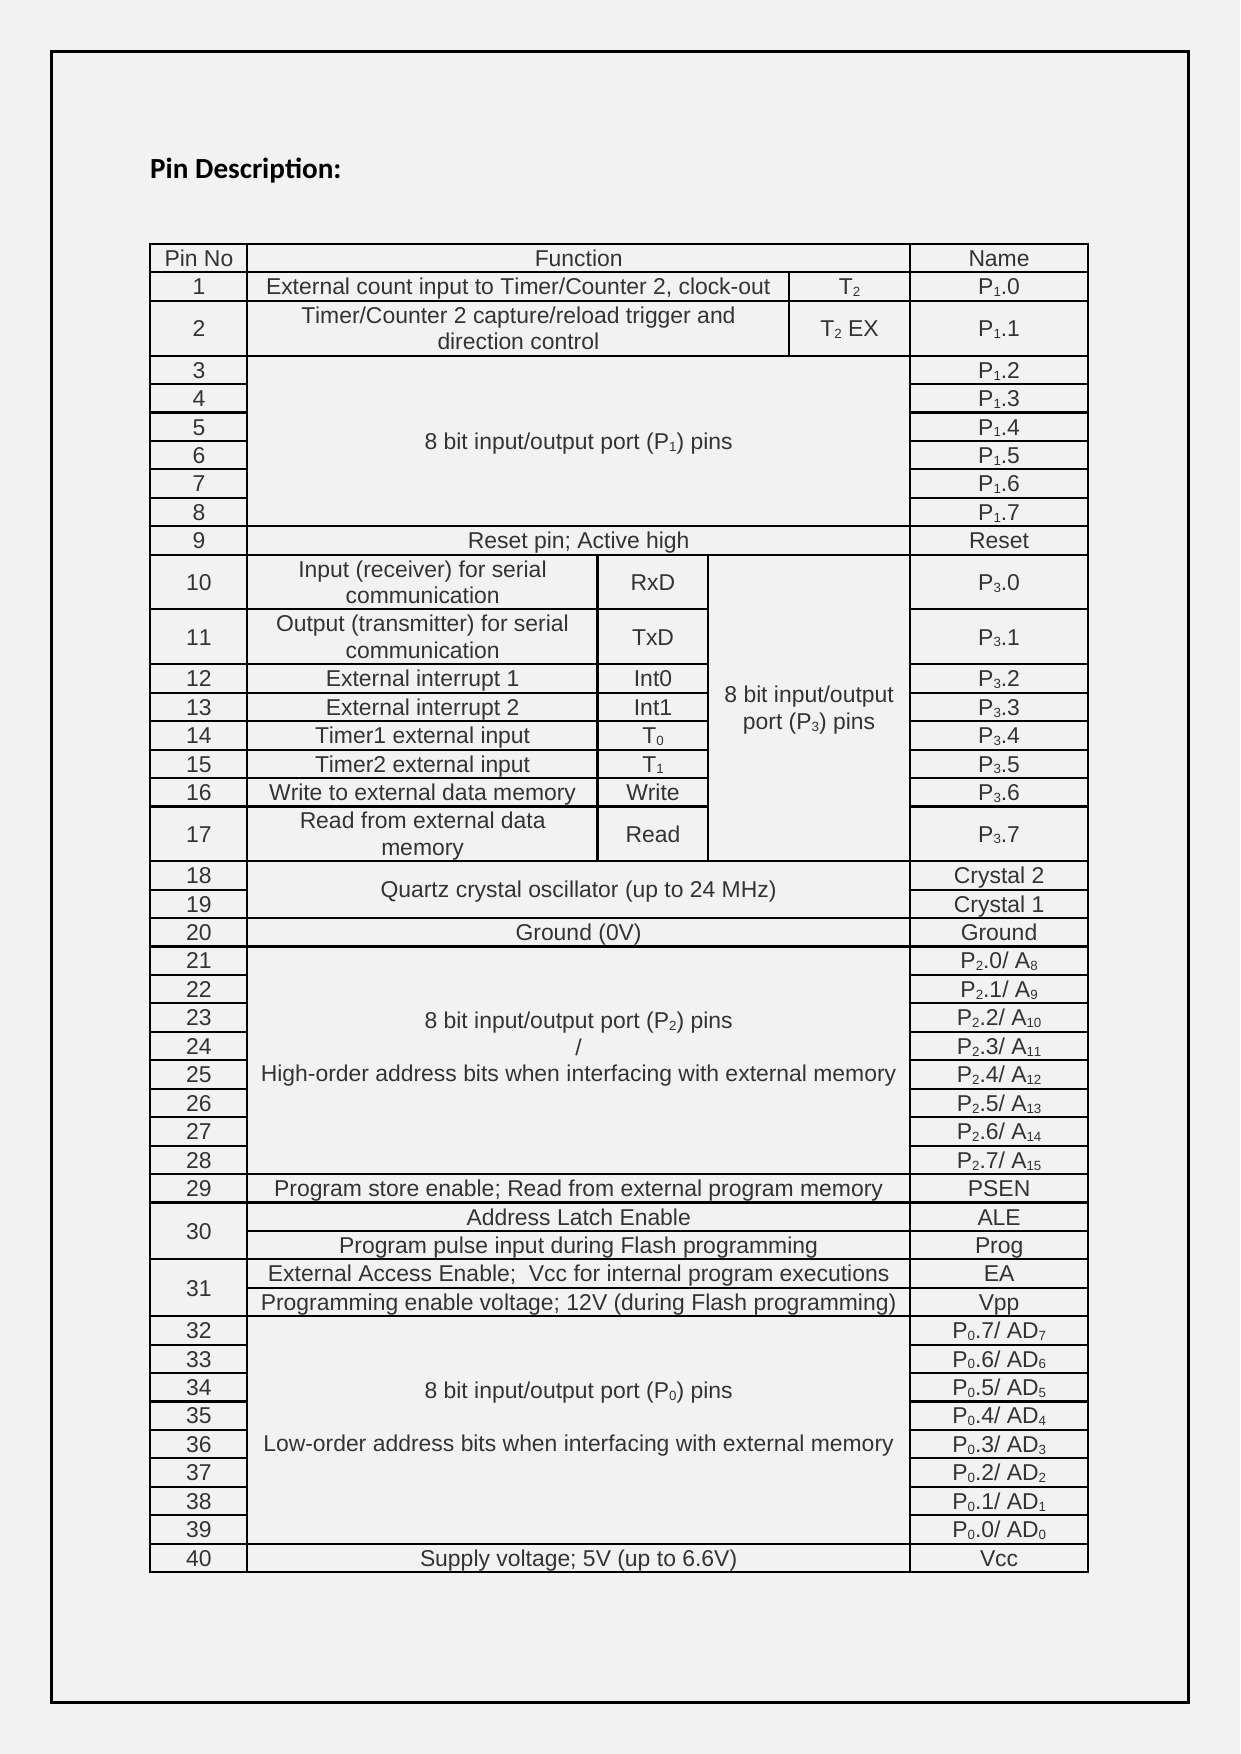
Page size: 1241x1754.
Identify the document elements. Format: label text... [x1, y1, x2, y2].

table_cell 37 [151, 1459, 246, 1486]
table_cell P2.7/ A15 [911, 1147, 1087, 1173]
table_cell P0.6/ AD6 [911, 1346, 1087, 1372]
table_cell 8 bit input/output port (P1) pins [248, 357, 909, 525]
table_cell Timer1 external input [248, 722, 596, 748]
table_cell P3.6 [911, 779, 1087, 805]
table_cell 2 [151, 302, 246, 354]
table_cell 32 [151, 1317, 246, 1343]
table_cell Prog [911, 1232, 1087, 1258]
table_cell Read [599, 808, 707, 860]
table_cell Program store enable; Read from external program memory [248, 1175, 909, 1201]
table_cell P2.5/ A13 [911, 1090, 1087, 1116]
table_cell 15 [151, 751, 246, 777]
table_cell Ground [911, 919, 1087, 945]
table_cell External count input to Timer/Counter 2, clock-out [248, 273, 788, 300]
table_cell TxD [599, 610, 707, 663]
table_cell Output (transmitter) for serial communication [248, 610, 596, 663]
table_cell 7 [151, 470, 246, 497]
table_cell 35 [151, 1403, 246, 1429]
table_cell 13 [151, 694, 246, 720]
table_cell EA [911, 1260, 1087, 1287]
table_cell P0.5/ AD5 [911, 1374, 1087, 1400]
table_cell 6 [151, 442, 246, 468]
table_cell 11 [151, 610, 246, 663]
table_cell P3.7 [911, 808, 1087, 860]
table_cell P3.5 [911, 751, 1087, 777]
table_cell P1.2 [911, 357, 1087, 383]
table_cell Input (receiver) for serial communication [248, 556, 596, 608]
table_cell Ground (0V) [248, 919, 909, 945]
table_cell 21 [151, 948, 246, 974]
table_cell P0.0/ AD0 [911, 1516, 1087, 1543]
table_cell T0 [599, 722, 707, 748]
table_cell P3.4 [911, 722, 1087, 748]
table_cell Write [599, 779, 707, 805]
table_cell T2 [790, 273, 909, 300]
table_cell 16 [151, 779, 246, 805]
table_cell Supply voltage; 5V (up to 6.6V) [248, 1545, 909, 1571]
table_cell P2.6/ A14 [911, 1118, 1087, 1144]
table_cell P0.1/ AD1 [911, 1488, 1087, 1514]
table_cell 33 [151, 1346, 246, 1372]
table_cell External Access Enable; Vcc for internal program executions [248, 1260, 909, 1287]
table_cell RxD [599, 556, 707, 608]
table_cell 40 [151, 1545, 246, 1571]
table_cell 24 [151, 1033, 246, 1059]
table_cell P1.6 [911, 470, 1087, 497]
table_header Pin No [151, 245, 246, 271]
table_cell 29 [151, 1175, 246, 1201]
table_cell 3 [151, 357, 246, 383]
table_cell P0.7/ AD7 [911, 1317, 1087, 1343]
table_cell P2.1/ A9 [911, 976, 1087, 1002]
table_header Name [911, 245, 1087, 271]
table_cell P0.3/ AD3 [911, 1431, 1087, 1457]
table_cell P3.1 [911, 610, 1087, 663]
table_cell Write to external data memory [248, 779, 596, 805]
table_cell Timer2 external input [248, 751, 596, 777]
table_cell 27 [151, 1118, 246, 1144]
table_cell P3.0 [911, 556, 1087, 608]
table_cell 28 [151, 1147, 246, 1173]
table_cell P3.3 [911, 694, 1087, 720]
table_cell Programming enable voltage; 12V (during Flash programming) [248, 1289, 909, 1315]
table_cell P1.1 [911, 302, 1087, 354]
table_cell 34 [151, 1374, 246, 1400]
table_header Function [248, 245, 909, 271]
text Pin Description: [150, 150, 1090, 186]
table_cell T1 [599, 751, 707, 777]
table_cell 26 [151, 1090, 246, 1116]
table_cell Vpp [911, 1289, 1087, 1315]
table_cell PSEN [911, 1175, 1087, 1201]
table_cell 1 [151, 273, 246, 300]
table_cell Int0 [599, 665, 707, 692]
table_cell 39 [151, 1516, 246, 1543]
table_cell 31 [151, 1260, 246, 1315]
table_cell P1.0 [911, 273, 1087, 300]
table_cell P0.2/ AD2 [911, 1459, 1087, 1486]
table_cell 9 [151, 527, 246, 553]
table_cell 36 [151, 1431, 246, 1457]
table_cell Program pulse input during Flash programming [248, 1232, 909, 1258]
table_cell Crystal 2 [911, 862, 1087, 888]
table_cell Reset pin; Active high [248, 527, 909, 553]
table_cell P3.2 [911, 665, 1087, 692]
table_cell 8 [151, 499, 246, 525]
table_cell 25 [151, 1061, 246, 1088]
table_cell Timer/Counter 2 capture/reload trigger and direction control [248, 302, 788, 354]
table_cell Quartz crystal oscillator (up to 24 MHz) [248, 862, 909, 917]
table_cell External interrupt 1 [248, 665, 596, 692]
table_cell Read from external data memory [248, 808, 596, 860]
table_cell P1.7 [911, 499, 1087, 525]
table_cell 30 [151, 1204, 246, 1258]
table_cell P2.2/ A10 [911, 1004, 1087, 1031]
table_cell 10 [151, 556, 246, 608]
table_cell 12 [151, 665, 246, 692]
table_cell P2.0/ A8 [911, 948, 1087, 974]
table_cell P1.3 [911, 385, 1087, 411]
table_cell 20 [151, 919, 246, 945]
table_cell T2 EX [790, 302, 909, 354]
table_cell 8 bit input/output port (P0) pins Low-order address bits when interfacing with external memory [248, 1317, 909, 1543]
table_cell 8 bit input/output port (P2) pins / High-order address bits when interfacing with external memory [248, 948, 909, 1173]
table_cell Int1 [599, 694, 707, 720]
table_cell P1.4 [911, 414, 1087, 440]
table_cell 14 [151, 722, 246, 748]
table_cell P2.3/ A11 [911, 1033, 1087, 1059]
table_cell P0.4/ AD4 [911, 1403, 1087, 1429]
table_cell 19 [151, 891, 246, 917]
table_cell Reset [911, 527, 1087, 553]
table_cell Address Latch Enable [248, 1204, 909, 1230]
table_cell P2.4/ A12 [911, 1061, 1087, 1088]
table_cell 18 [151, 862, 246, 888]
table_cell ALE [911, 1204, 1087, 1230]
table_cell P1.5 [911, 442, 1087, 468]
table_cell 8 bit input/output port (P3) pins [709, 556, 909, 860]
table_cell 5 [151, 414, 246, 440]
table_cell Crystal 1 [911, 891, 1087, 917]
table_cell Vcc [911, 1545, 1087, 1571]
table_cell 4 [151, 385, 246, 411]
table_cell 17 [151, 808, 246, 860]
table_cell 22 [151, 976, 246, 1002]
table_cell 23 [151, 1004, 246, 1031]
table_cell 38 [151, 1488, 246, 1514]
table_cell External interrupt 2 [248, 694, 596, 720]
